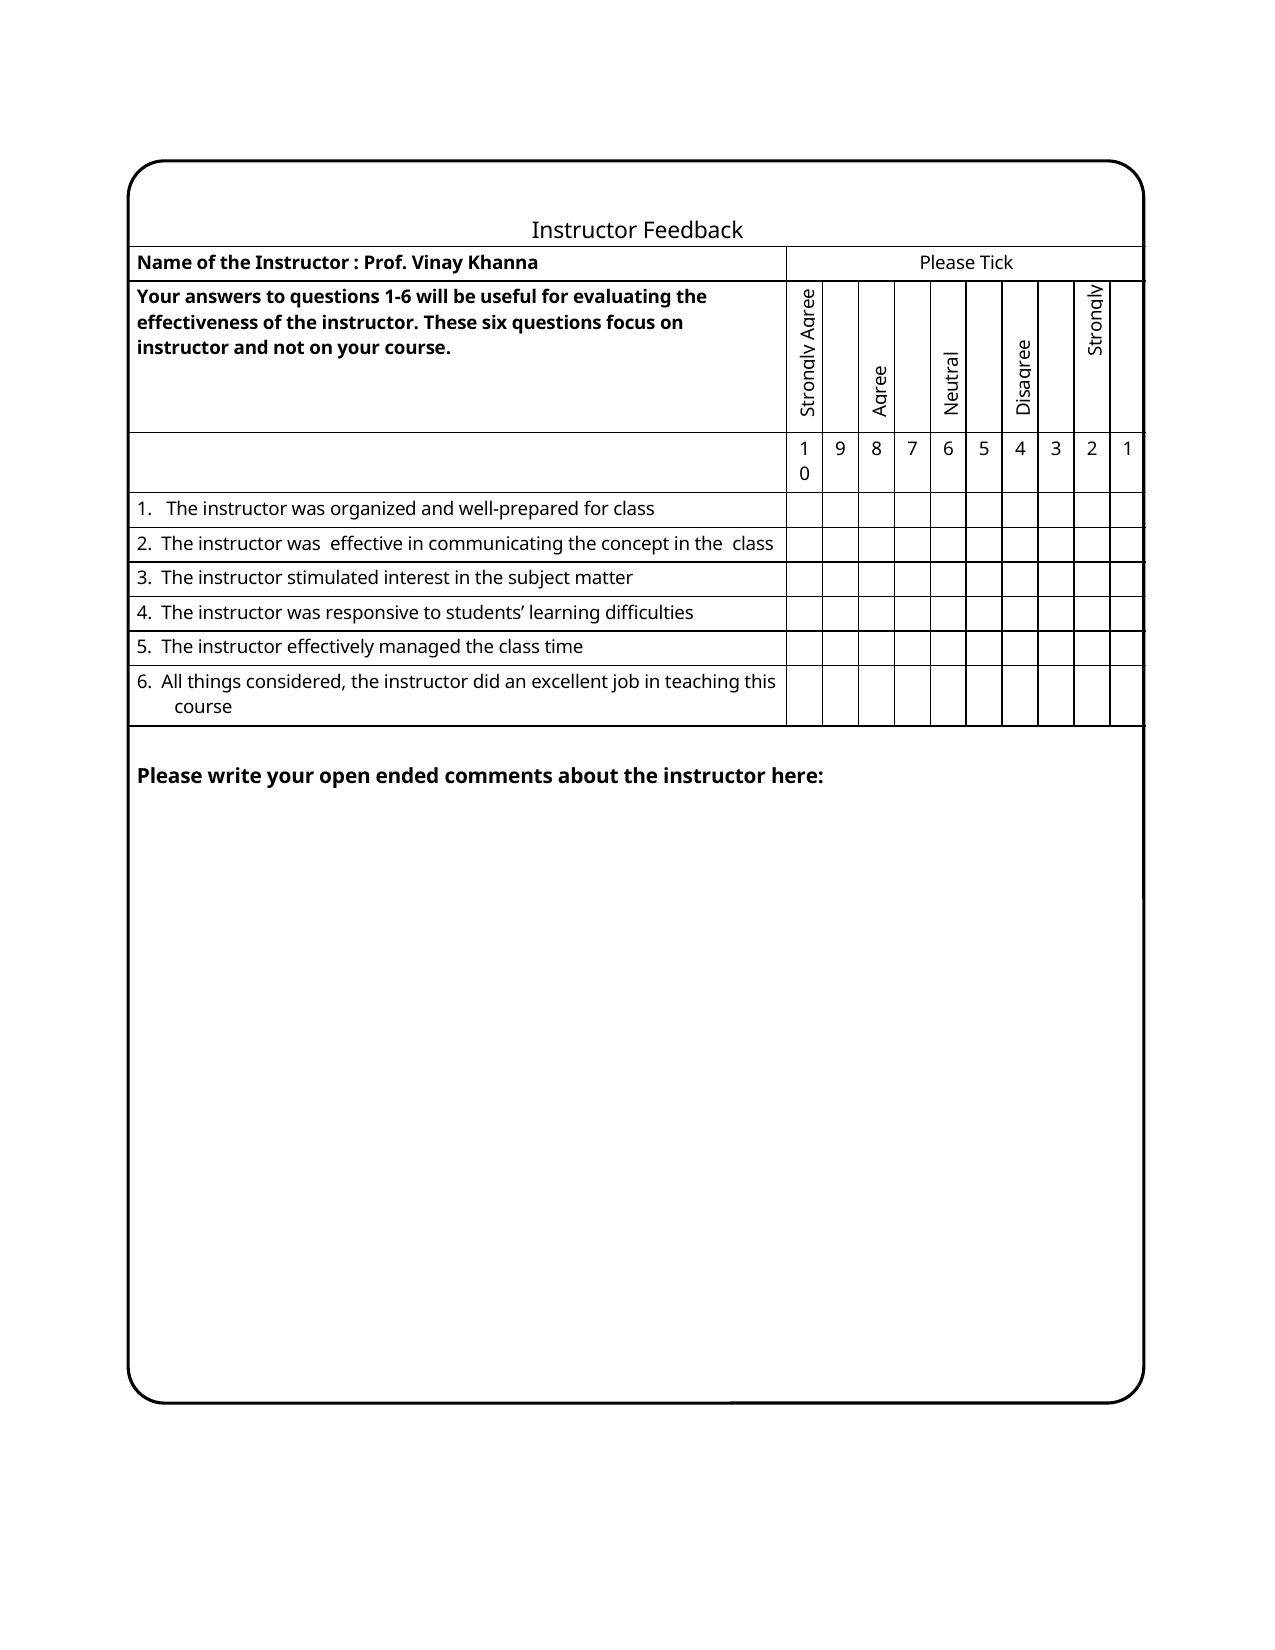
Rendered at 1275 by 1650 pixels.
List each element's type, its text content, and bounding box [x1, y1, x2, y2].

table_cell 6. All things considered, the instructor did an excellent job in teaching this course [130, 666, 786, 725]
table_cell [895, 632, 930, 665]
table_cell [967, 282, 1001, 432]
table_cell [1111, 528, 1142, 561]
table_cell 8 [859, 433, 894, 492]
table_cell [1039, 493, 1073, 526]
table_cell 7 [895, 433, 930, 492]
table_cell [130, 727, 1142, 1401]
table_cell 1. The instructor was organized and well-prepared for class [130, 493, 786, 526]
table_cell [931, 666, 965, 725]
table_cell 5 [967, 433, 1001, 492]
table_cell [1003, 563, 1037, 596]
table_cell [1003, 493, 1037, 526]
table_cell [1075, 666, 1109, 725]
table_cell 3. The instructor stimulated interest in the subject matter [130, 563, 786, 596]
table_cell 6 [931, 433, 965, 492]
table_cell Strongly Disagree 10 [1075, 282, 1109, 432]
table_cell [787, 563, 822, 596]
table_cell [1039, 632, 1073, 665]
table_cell [967, 597, 1001, 630]
table_cell [1111, 632, 1142, 665]
table_cell [1039, 528, 1073, 561]
table_cell [859, 493, 894, 526]
table_cell Name of the Instructor : Prof. Vinay Khanna [130, 247, 786, 280]
table_cell Your answers to questions 1-6 will be useful for evaluating the effectiveness of the instructor. These six questions focus on instructor and not on your course. [130, 282, 786, 432]
table_cell 1 [1111, 433, 1142, 492]
table_cell [1075, 528, 1109, 561]
table_cell [967, 666, 1001, 725]
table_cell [129, 1373, 1146, 1500]
table_cell [823, 563, 858, 596]
table_cell [967, 493, 1001, 526]
table_cell [823, 597, 858, 630]
table_cell [787, 597, 822, 630]
table_cell Disagree 9 [1003, 282, 1037, 432]
table_cell Please Tick [787, 247, 1142, 280]
table_cell [931, 528, 965, 561]
table_cell [1039, 666, 1073, 725]
table_cell [1111, 493, 1142, 526]
table_cell [787, 632, 822, 665]
table_cell [1075, 597, 1109, 630]
table_cell 4. The instructor was responsive to students’ learning difficulties [130, 597, 786, 630]
table_cell [931, 563, 965, 596]
table_cell [1039, 282, 1073, 432]
table_cell [787, 528, 822, 561]
table_cell [1039, 563, 1073, 596]
table_cell [1075, 563, 1109, 596]
table_cell 2 [1075, 433, 1109, 492]
table_cell [931, 597, 965, 630]
table_cell 2. The instructor was effective in communicating the concept in the class [130, 528, 786, 561]
table_cell [1075, 632, 1109, 665]
table_cell [931, 632, 965, 665]
table_cell [967, 563, 1001, 596]
table_cell [787, 666, 822, 725]
table_cell 5. The instructor effectively managed the class time [130, 632, 786, 665]
table_cell [1111, 282, 1142, 432]
table_cell [931, 493, 965, 526]
table_cell [895, 597, 930, 630]
table_cell [859, 632, 894, 665]
table_cell Agree 7 [859, 282, 894, 432]
table_cell [895, 282, 930, 432]
table_cell [1003, 528, 1037, 561]
table_cell [823, 632, 858, 665]
table_cell Neutral 8 [931, 282, 965, 432]
table_cell [859, 666, 894, 725]
table_cell [895, 666, 930, 725]
table_cell [967, 632, 1001, 665]
table_cell [895, 563, 930, 596]
table_cell [1111, 666, 1142, 725]
table_cell [823, 282, 858, 432]
table_cell [859, 597, 894, 630]
table_cell [895, 493, 930, 526]
table_cell [787, 493, 822, 526]
table_cell [1003, 597, 1037, 630]
table_cell [895, 528, 930, 561]
table_cell Strongly Agree 6 [787, 282, 822, 432]
table_cell [1003, 632, 1037, 665]
table_cell [1003, 666, 1037, 725]
table_cell [823, 666, 858, 725]
table_cell [859, 563, 894, 596]
table_cell [967, 528, 1001, 561]
table_header Instructor Feedback [130, 213, 1142, 246]
table_cell [1075, 493, 1109, 526]
table_cell 10 [787, 433, 822, 492]
table_cell [1111, 563, 1142, 596]
table_cell 4 [1003, 433, 1037, 492]
table_cell [130, 433, 786, 492]
table_cell [1111, 597, 1142, 630]
table_cell [859, 528, 894, 561]
table_cell 3 [1039, 433, 1073, 492]
table_cell [823, 528, 858, 561]
table_cell [1039, 597, 1073, 630]
table_cell [823, 493, 858, 526]
table_cell 9 [823, 433, 858, 492]
